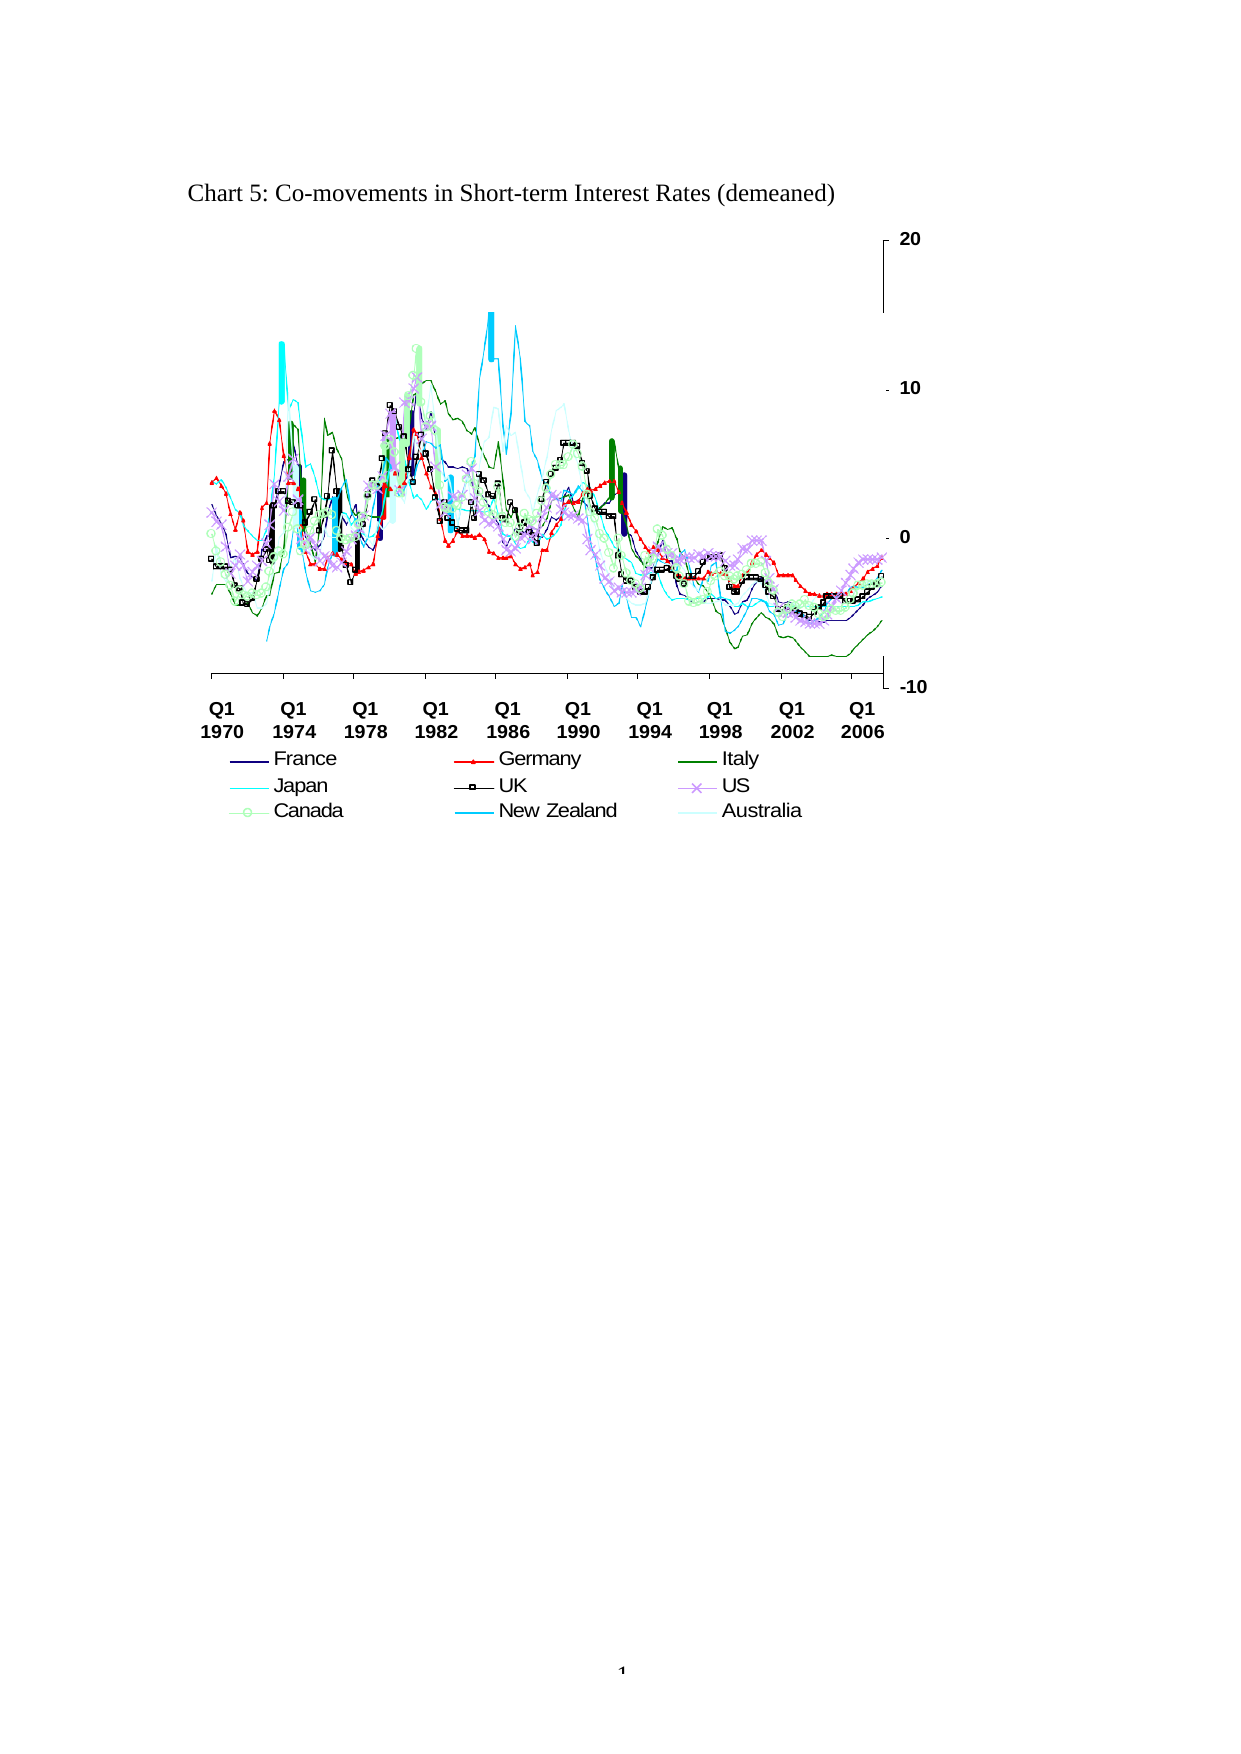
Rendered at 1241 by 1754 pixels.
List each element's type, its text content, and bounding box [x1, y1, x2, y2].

text Chart 5: Co-movements in Short-term Interest Rates (demeaned) [187, 178, 1240, 207]
text 10 [81, 377, 921, 399]
picture [206, 312, 887, 377]
text 0 [81, 526, 910, 547]
text -10 [81, 676, 928, 697]
text 20 [81, 227, 921, 249]
picture [206, 547, 887, 657]
text Canada New Zealand Australia [273, 799, 1240, 822]
picture [206, 399, 887, 526]
text Japan UK US [273, 774, 1240, 797]
text France Germany Italy [273, 747, 1240, 770]
